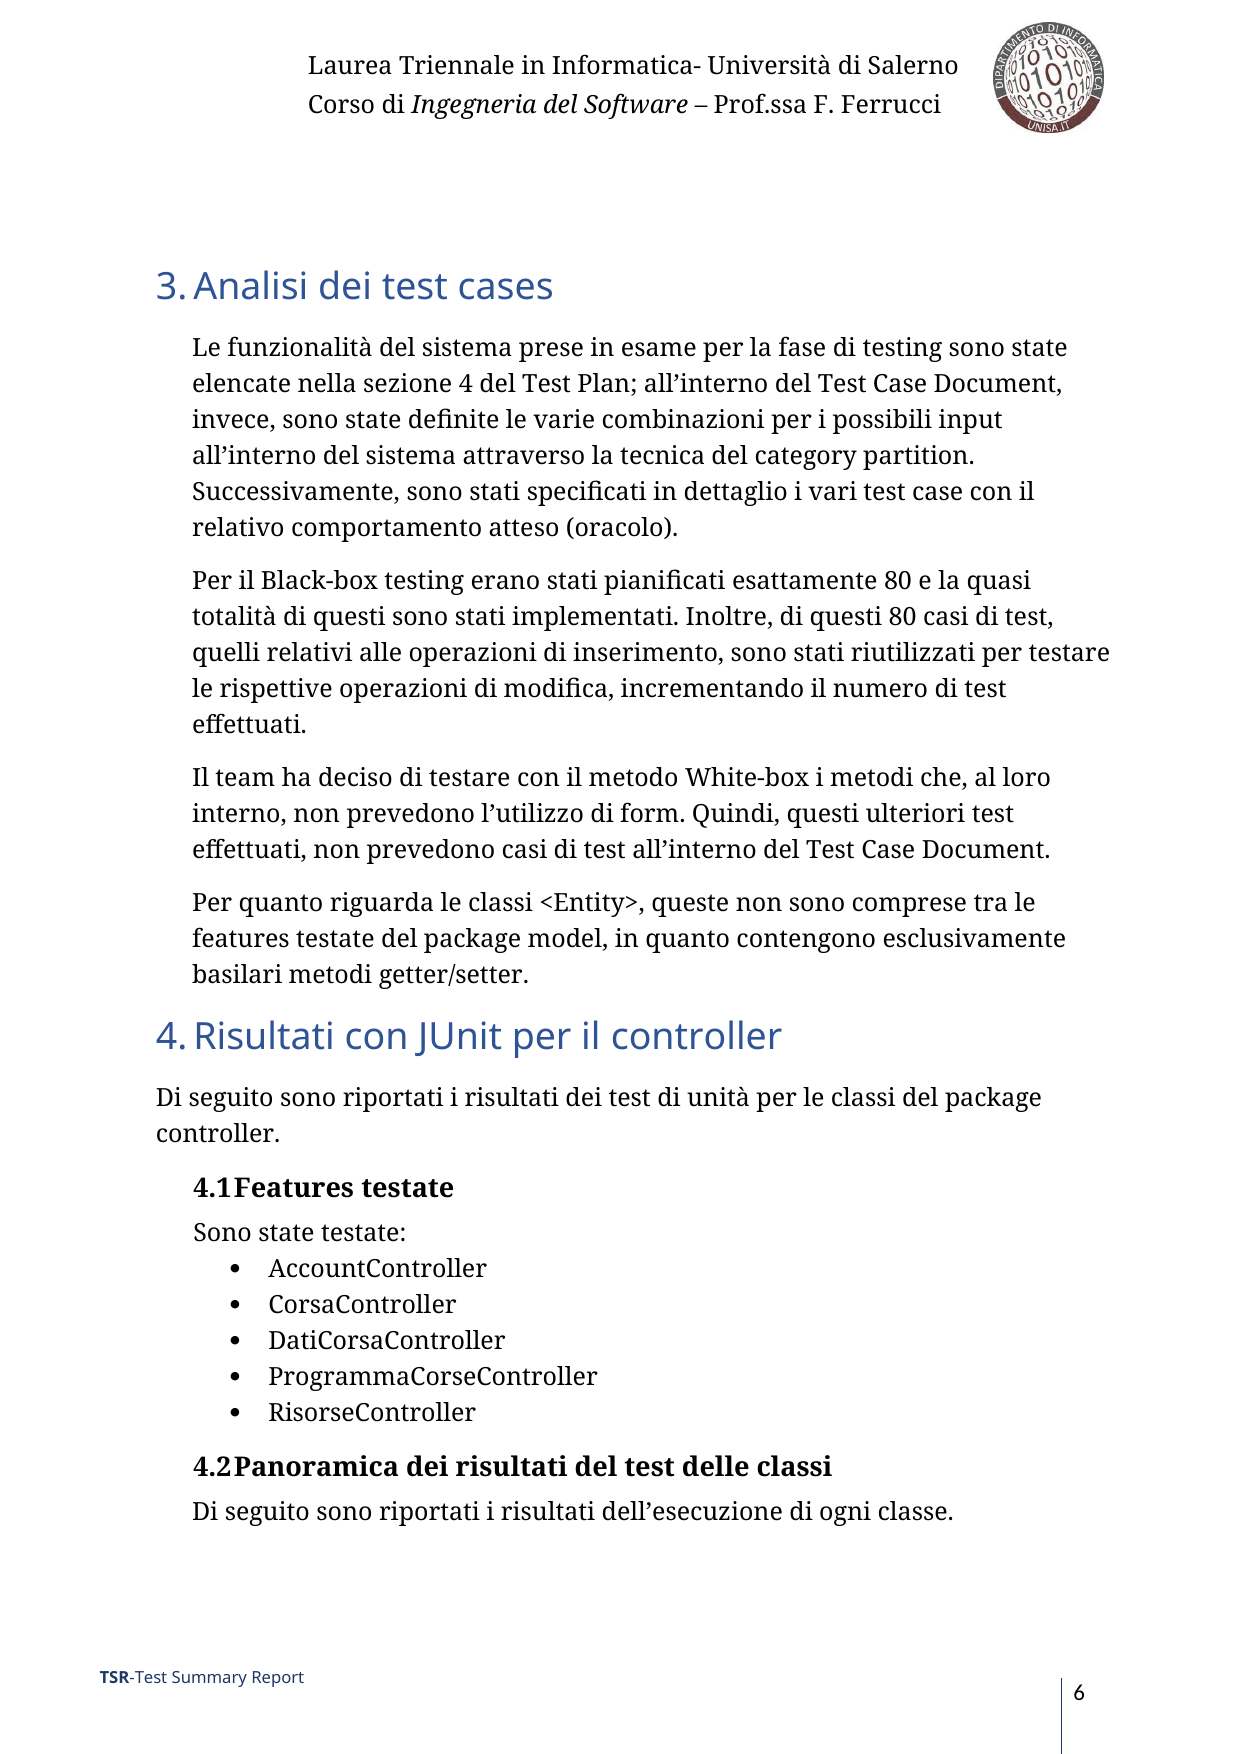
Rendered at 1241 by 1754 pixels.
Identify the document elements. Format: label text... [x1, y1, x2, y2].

list Risultati con JUnit per il controller [156, 1009, 1122, 1060]
text Il team ha deciso di testare con il metodo White-box i metodi che, al loro interno, non prevedono l’utilizzo di form. Quindi, questi ulteriori test effettuati, non prevedono casi di test all’interno del Test Case Document. [192, 759, 1122, 866]
list DatiCorsaController [231, 1323, 1122, 1357]
text Per quanto riguarda le classi <Entity>, queste non sono comprese tra le features testate del package model, in quanto contengono esclusivamente basilari metodi getter/setter. [192, 884, 1122, 991]
list Analisi dei test cases [156, 259, 1122, 310]
list Sono state testate: [193, 1215, 1122, 1249]
list CorsaController [231, 1287, 1122, 1321]
text Di seguito sono riportati i risultati dei test di unità per le classi del package controller. [156, 1080, 1122, 1150]
text Per il Black-box testing erano stati pianificati esattamente 80 e la quasi totalità di questi sono stati implementati. Inoltre, di questi 80 casi di test, quelli relativi alle operazioni di inserimento, sono stati riutilizzati per testare le rispettive operazioni di modifica, incrementando il numero di test effettuati. [192, 563, 1122, 741]
text Le funzionalità del sistema prese in esame per la fase di testing sono state elencate nella sezione 4 del Test Plan; all’interno del Test Case Document, invece, sono state definite le varie combinazioni per i possibili input all’interno del sistema attraverso la tecnica del category partition. Successivamente, sono stati specificati in dettaglio i vari test case con il relativo comportamento atteso (oracolo). [192, 330, 1122, 544]
text Di seguito sono riportati i risultati dell’esecuzione di ogni classe. [118, 1494, 1122, 1528]
list Features testate [193, 1169, 1122, 1206]
list ProgrammaCorseController [231, 1359, 1122, 1393]
list Panoramica dei risultati del test delle classi [193, 1448, 1122, 1484]
list AccountController [231, 1251, 1122, 1285]
picture [993, 22, 1104, 133]
list RisorseController [231, 1395, 1122, 1429]
